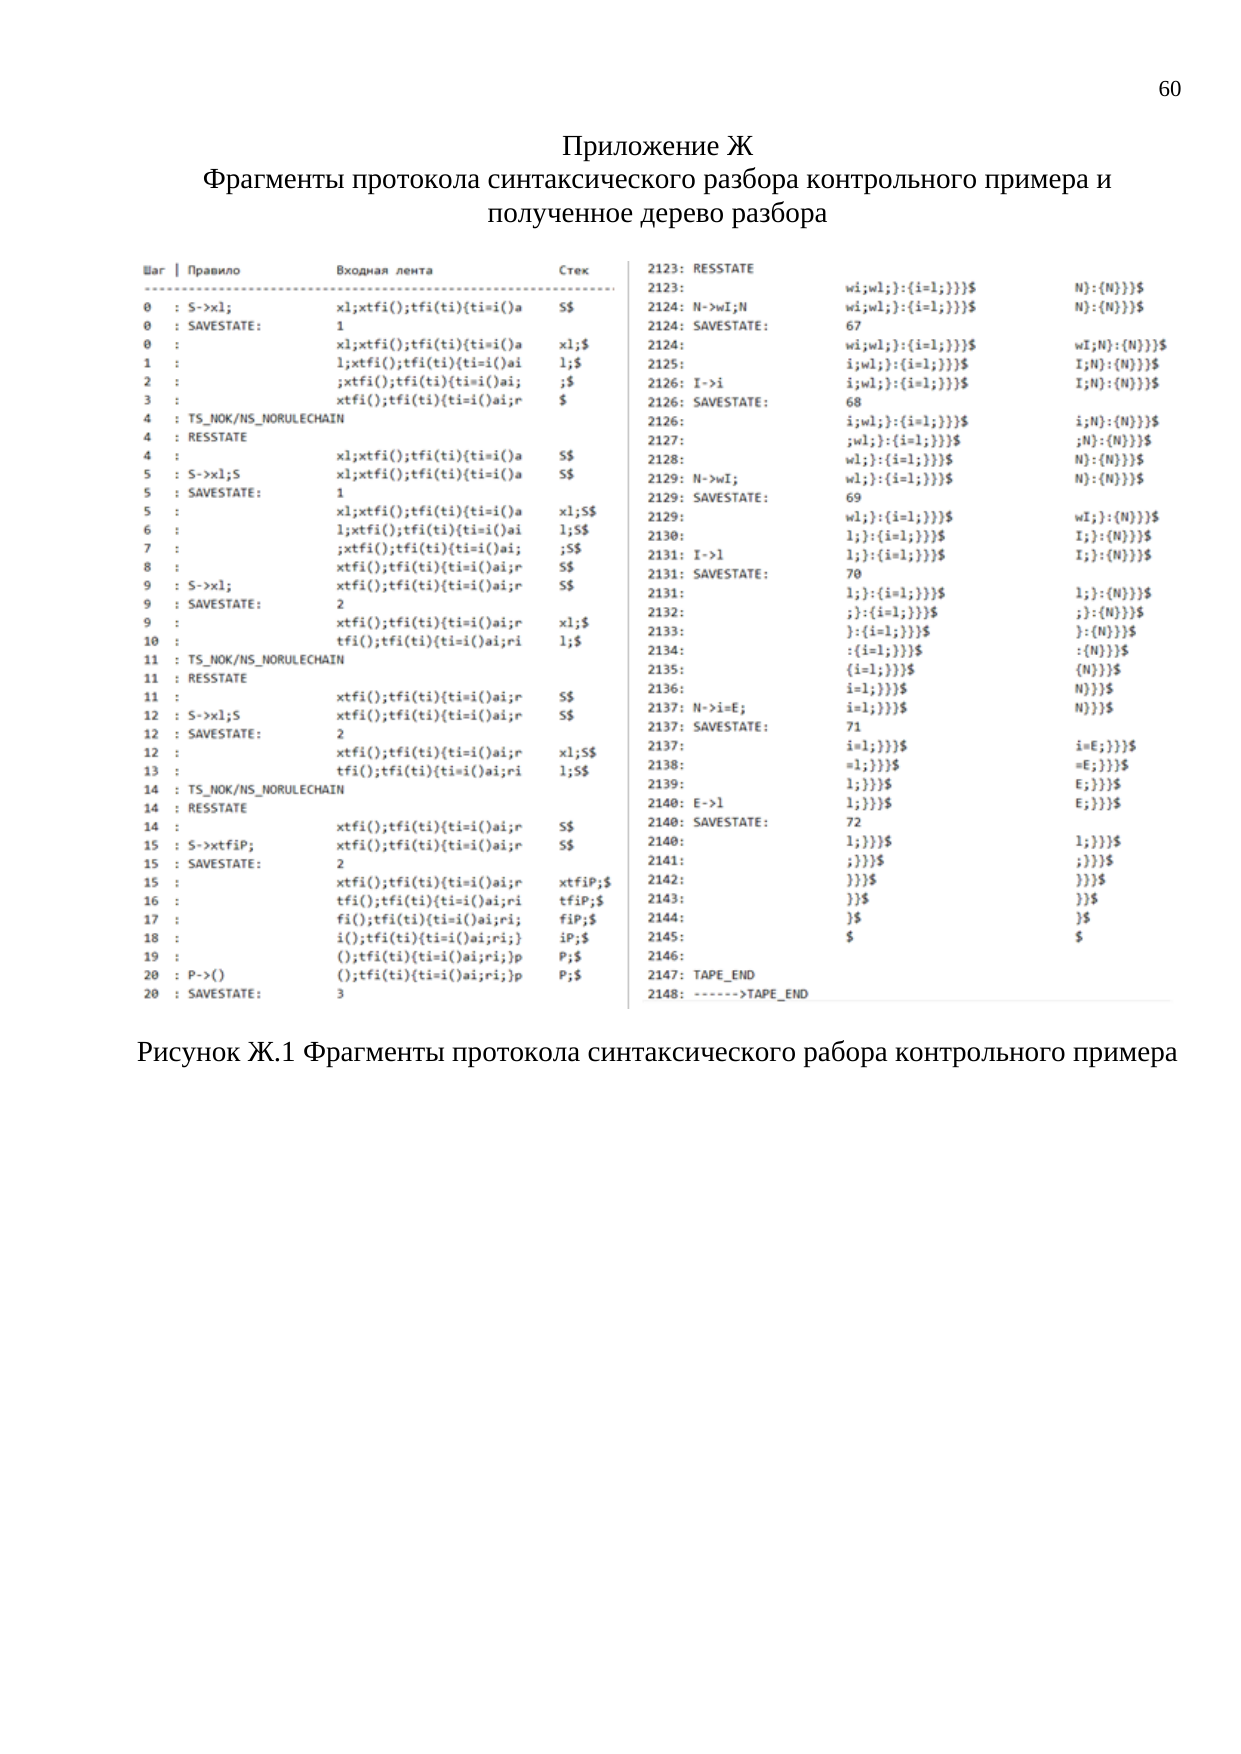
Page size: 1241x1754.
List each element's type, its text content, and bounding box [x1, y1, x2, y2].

picture [139, 261, 1176, 1009]
text Рисунок Ж.1 Фрагменты протокола синтаксического рабора контрольного примера [136, 1034, 1179, 1068]
text Фрагменты протокола синтаксического разбора контрольного примера и полученное дерево разбора [136, 161, 1179, 228]
subtitle Приложение Ж [136, 128, 1179, 161]
